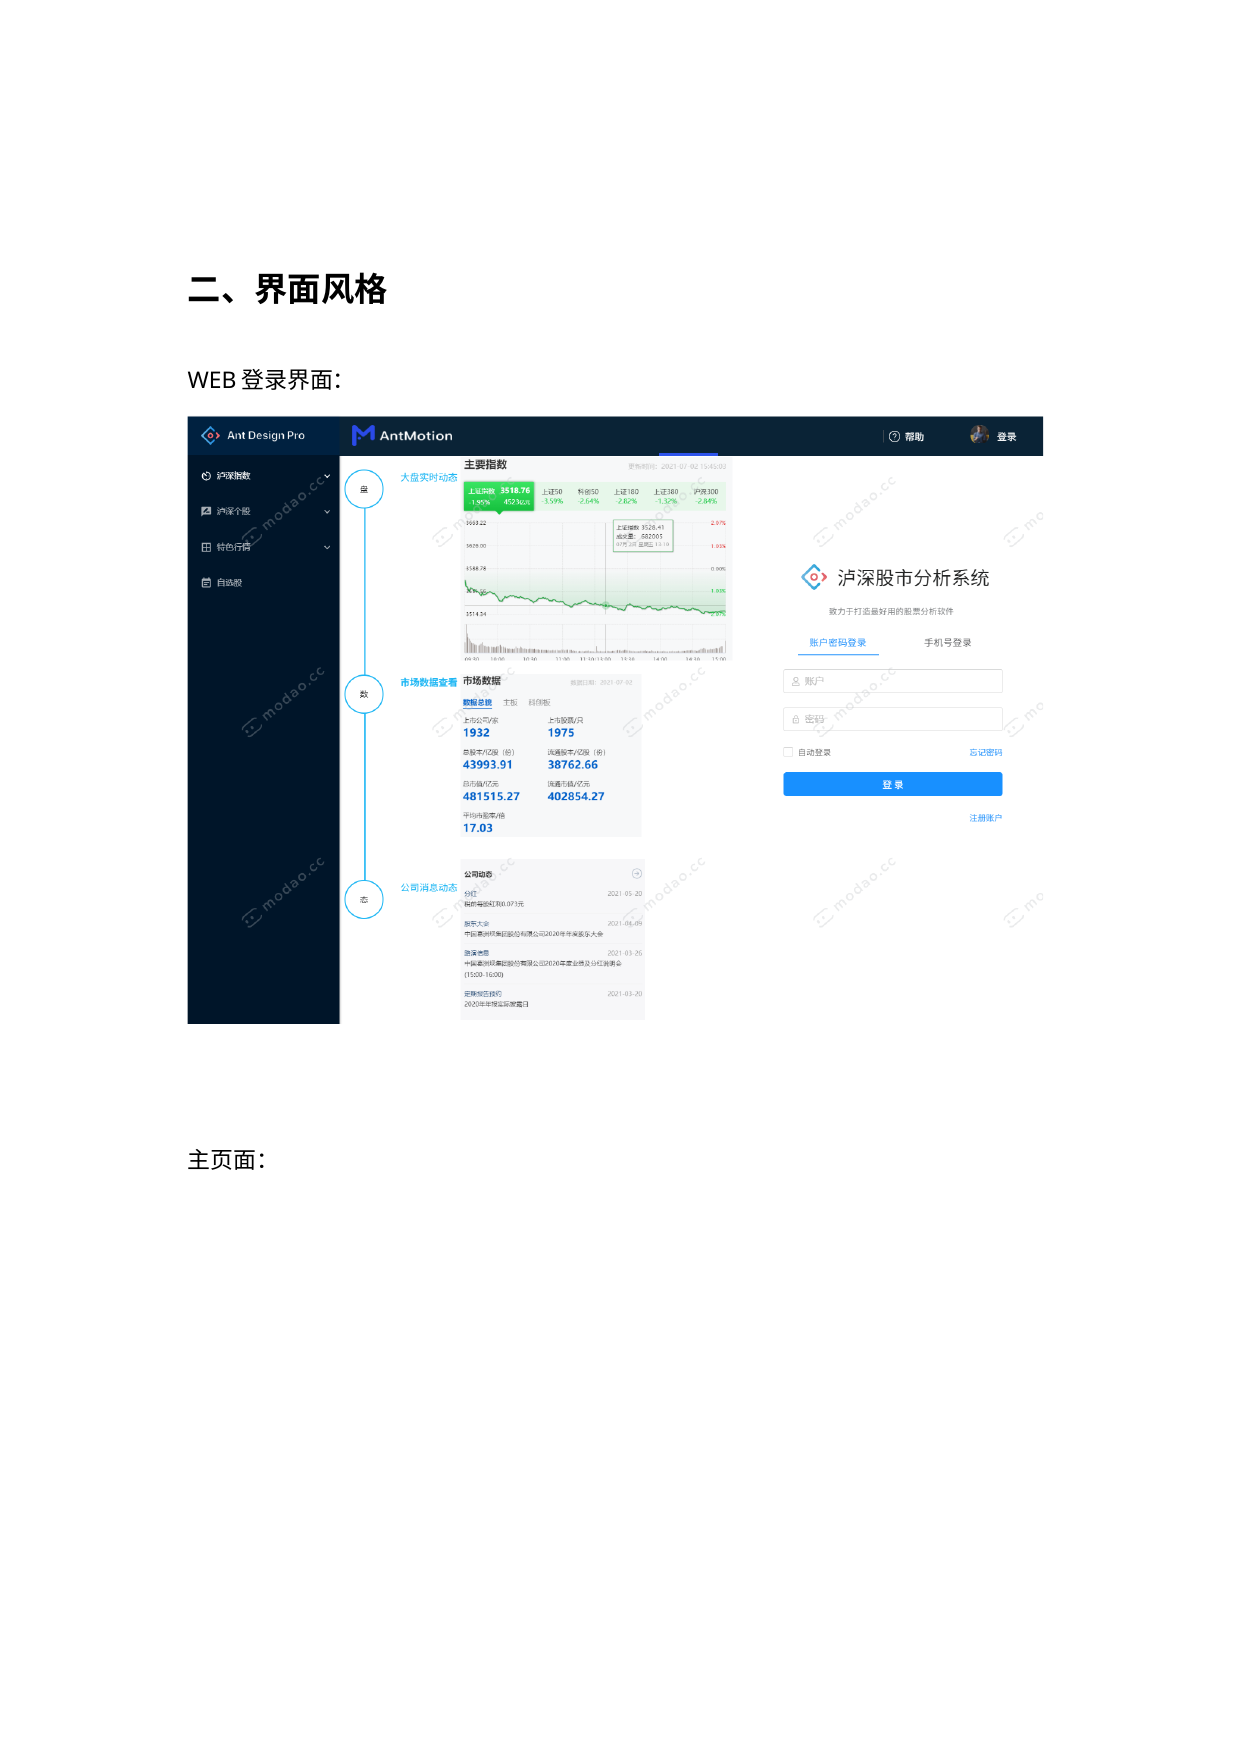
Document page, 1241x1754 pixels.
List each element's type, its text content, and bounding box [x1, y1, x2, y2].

picture [187, 415, 1044, 1024]
text WEB登录界面： [187, 346, 1053, 411]
text 主页面： [187, 1126, 1053, 1191]
text 二、界面风格 [187, 254, 1053, 319]
